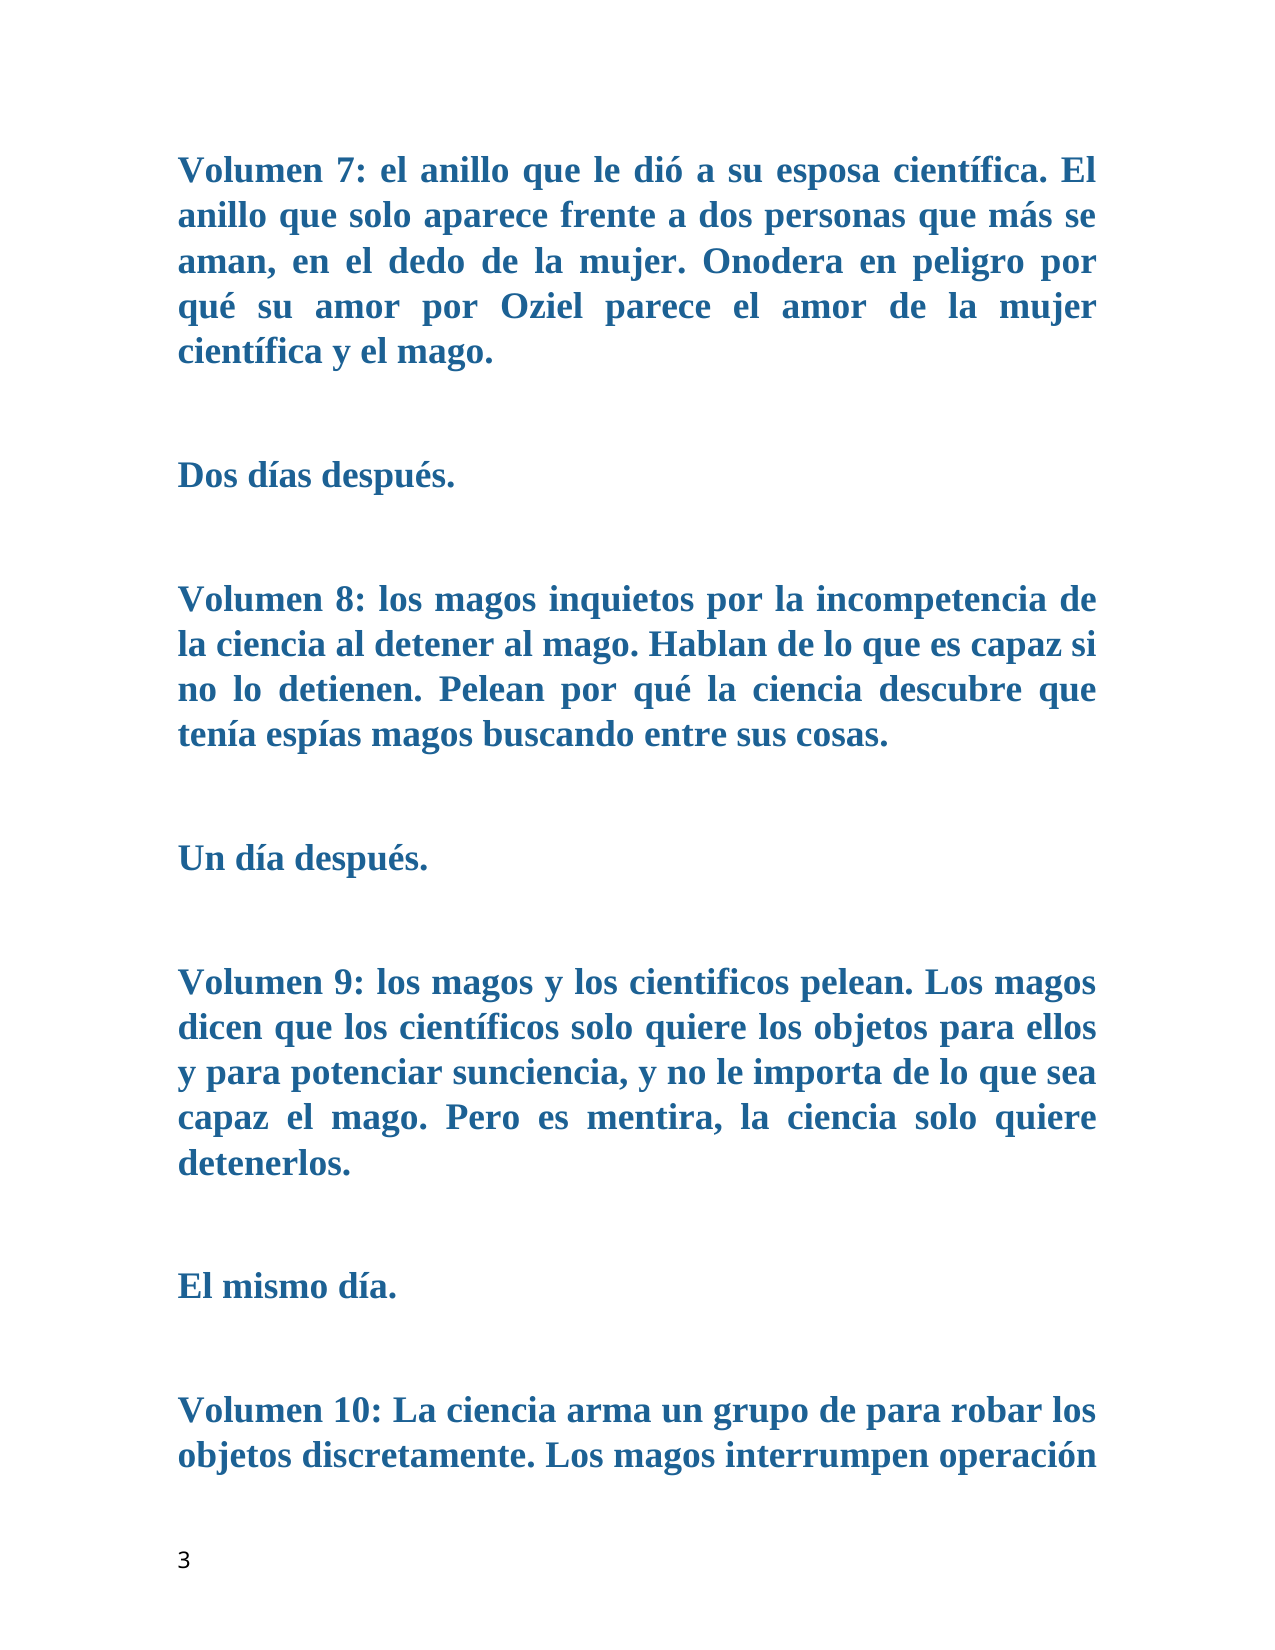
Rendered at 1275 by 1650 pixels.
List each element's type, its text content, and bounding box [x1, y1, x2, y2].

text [177, 1387, 1098, 1476]
text Volumen 7: el anillo que le dió a su esposa científica. El anillo que solo aparece frente a dos personas que más se aman, en el dedo de la mujer. Onodera en peligro por qué su amor por Oziel parece el amor de la mujer científica y el mago. [177, 148, 1098, 372]
text Un día después. [177, 835, 1098, 878]
text Volumen 9: los magos y los cientificos pelean. Los magos dicen que los científicos solo quiere los objetos para ellos y para potenciar sunciencia, y no le importa de lo que sea capaz el mago. Pero es mentira, la ciencia solo quiere detenerlos. [177, 959, 1098, 1183]
text El mismo día. [177, 1264, 1098, 1307]
text Volumen 8: los magos inquietos por la incompetencia de la ciencia al detener al mago. Hablan de lo que es capaz si no lo detienen. Pelean por qué la ciencia descubre que tenía espías magos buscando entre sus cosas. [177, 576, 1098, 755]
text Dos días después. [177, 452, 1098, 495]
